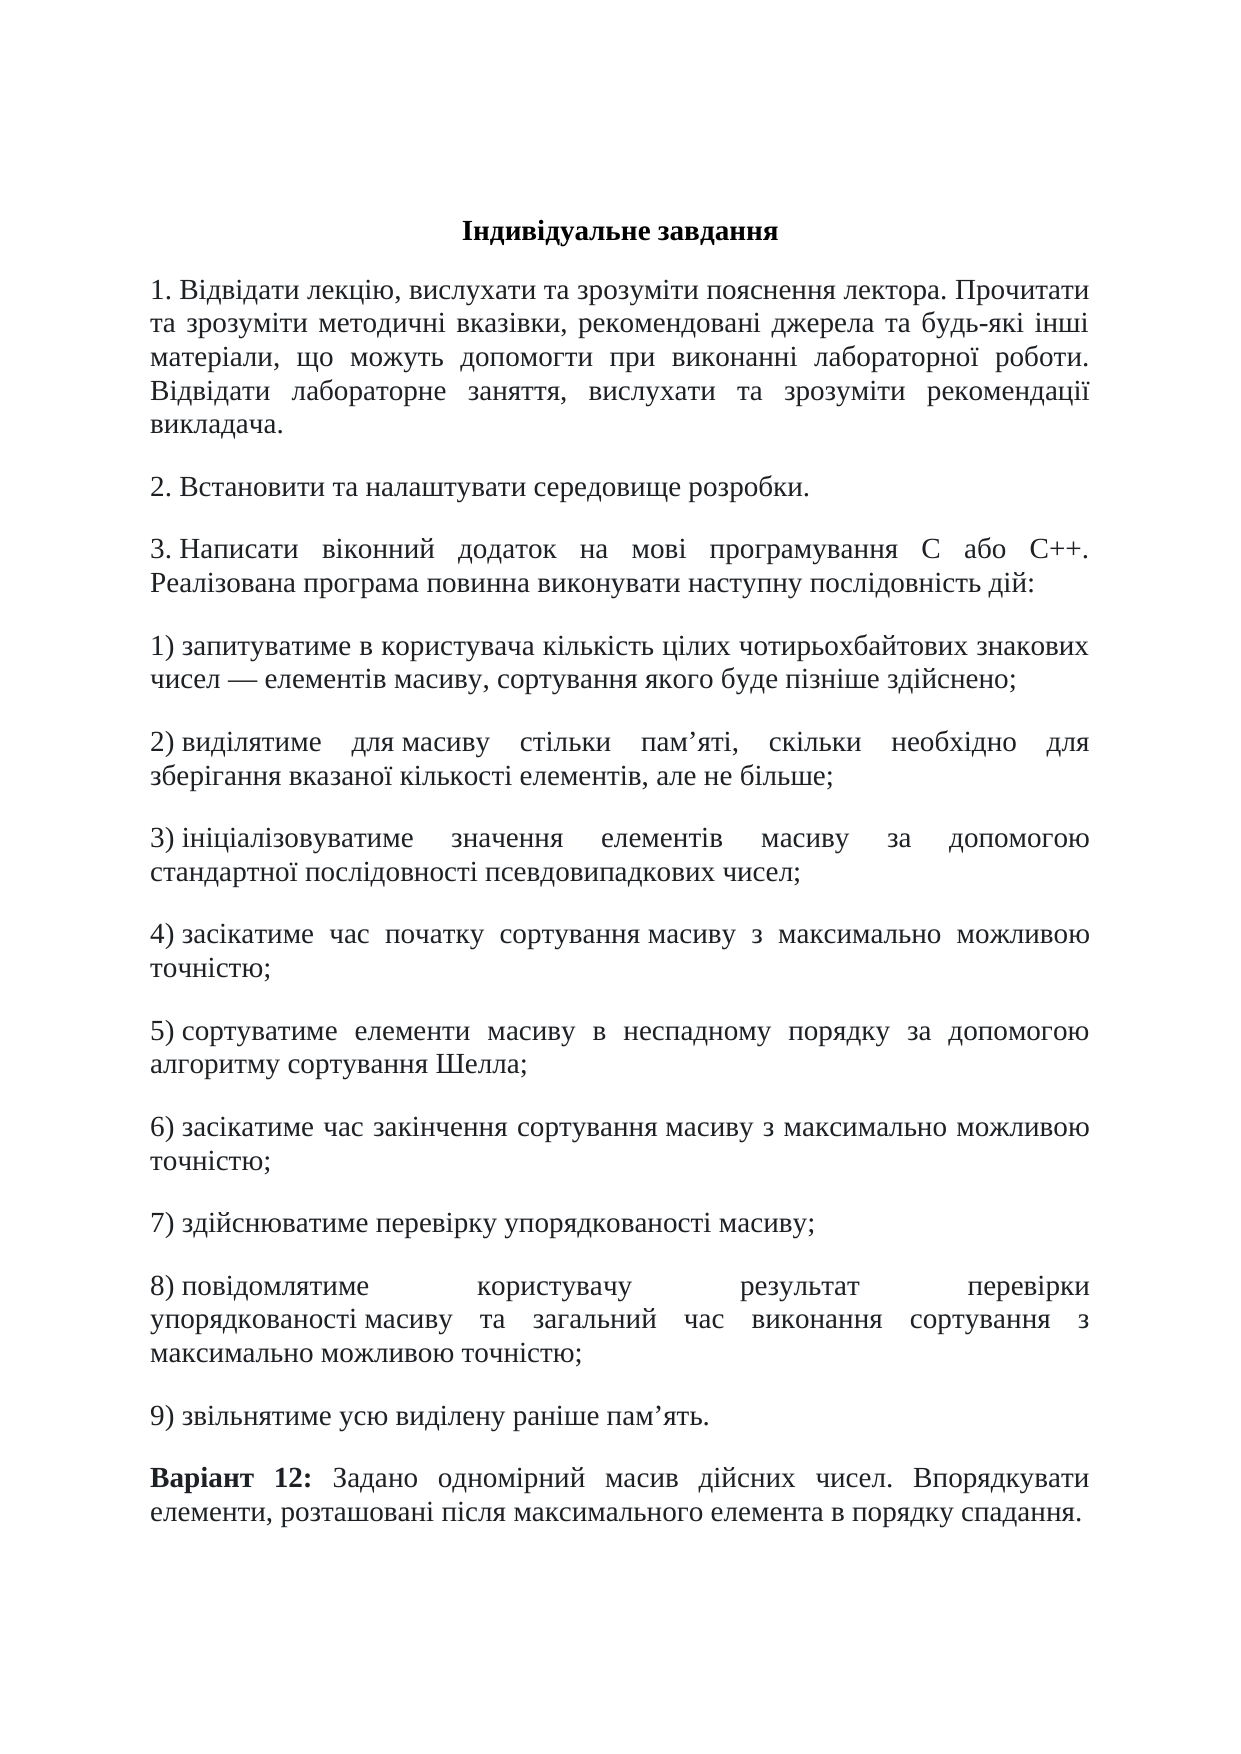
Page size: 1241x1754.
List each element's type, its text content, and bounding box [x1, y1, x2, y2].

text 7) здійснюватиме перевірку упорядкованості масиву; [150, 1205, 1090, 1239]
text 2. Встановити та налаштувати середовище розробки. [150, 469, 1090, 502]
text 2) виділятиме для масиву стільки пам’яті, скільки необхідно для зберігання вказаної кількості елементів, але не більше; [150, 724, 1090, 791]
text 9) звільнятиме усю виділену раніше пам’ять. [150, 1398, 1090, 1431]
text 6) засікатиме час закінчення сортування масиву з максимально можливою точністю; [150, 1109, 1090, 1176]
text Варіант 12: Задано одномірний масив дійсних чисел. Впорядкувати елементи, розташовані після максимального елемента в порядку спадання. [150, 1461, 1090, 1528]
text 5) сортуватиме елементи масиву в неспадному порядку за допомогою алгоритму сортування Шелла; [150, 1013, 1090, 1080]
text 1) запитуватиме в користувача кількість цілих чотирьохбайтових знакових чисел — елементів масиву, сортування якого буде пізніше здійснено; [150, 628, 1090, 695]
text 3) ініціалізовуватиме значення елементів масиву за допомогою стандартної послідовності псевдовипадкових чисел; [150, 820, 1090, 887]
text Індивідуальне завдання [150, 213, 1090, 246]
text 1. Відвідати лекцію, вислухати та зрозуміти пояснення лектора. Прочитати та зрозуміти методичні вказівки, рекомендовані джерела та будь-які інші матеріали, що можуть допомогти при виконанні лабораторної роботи. Відвідати лабораторне заняття, вислухати та зрозуміти рекомендації викладача. [150, 272, 1090, 440]
text 8) повідомлятиме користувачу результат перевірки упорядкованості масиву та загальний час виконання сортування з максимально можливою точністю; [150, 1268, 1090, 1369]
text 4) засікатиме час початку сортування масиву з максимально можливою точністю; [150, 917, 1090, 984]
text 3. Написати віконний додаток на мові програмування C або С++. Реалізована програма повинна виконувати наступну послідовність дій: [150, 532, 1090, 599]
